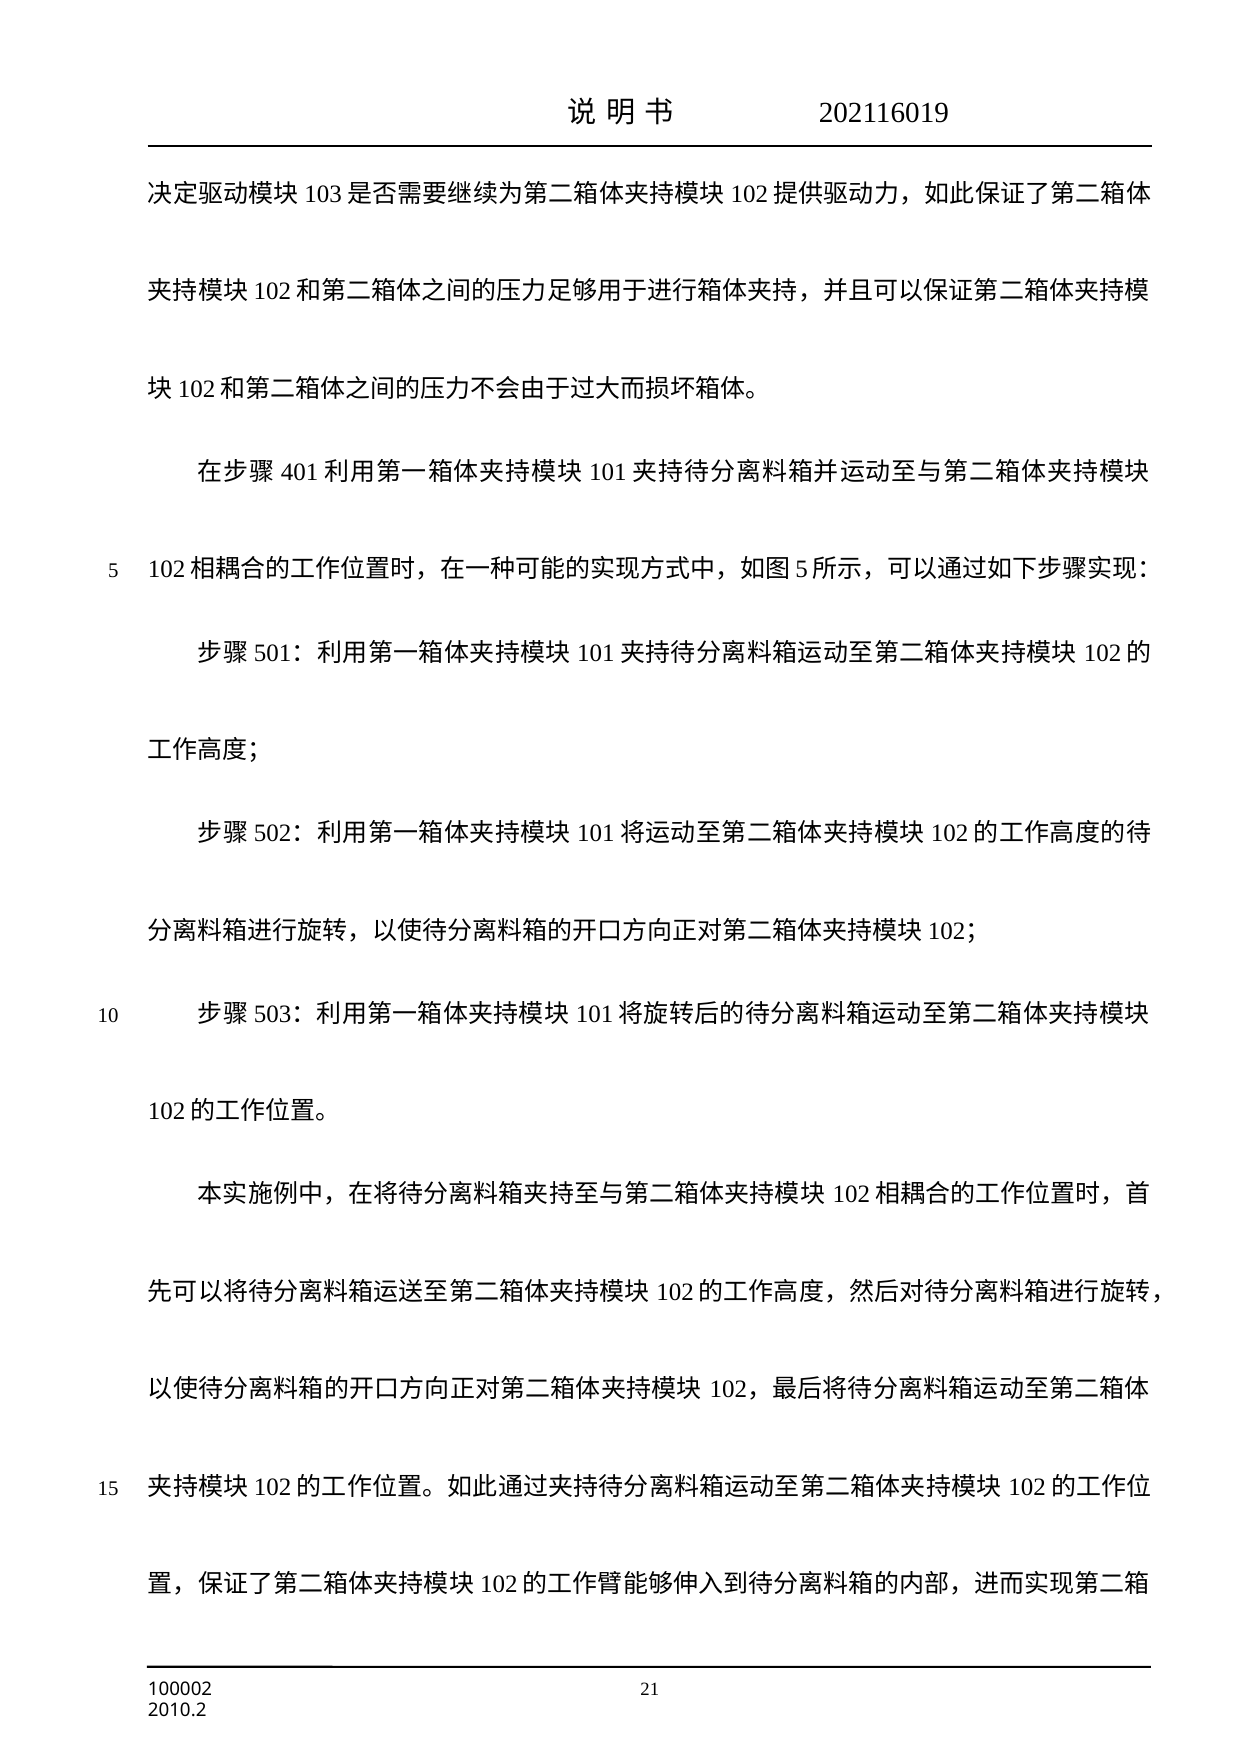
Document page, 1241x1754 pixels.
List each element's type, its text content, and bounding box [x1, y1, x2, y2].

text 步骤501：利用第一箱体夹持模块101夹持待分离料箱运动至第二箱体夹持模块102的工作高度； [148, 618, 1152, 780]
text 在步骤401利用第一箱体夹持模块101夹持待分离料箱并运动至与第二箱体夹持模块102相耦合的工作位置时，在一种可能的实现方式中，如图5所示，可以通过如下步骤实现： [148, 437, 1152, 599]
text 步骤502：利用第一箱体夹持模块101将运动至第二箱体夹持模块102的工作高度的待分离料箱进行旋转，以使待分离料箱的开口方向正对第二箱体夹持模块102； [148, 798, 1152, 961]
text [148, 159, 1152, 419]
text 步骤503：利用第一箱体夹持模块101将旋转后的待分离料箱运动至第二箱体夹持模块102的工作位置。 [148, 979, 1152, 1141]
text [148, 1159, 1152, 1614]
